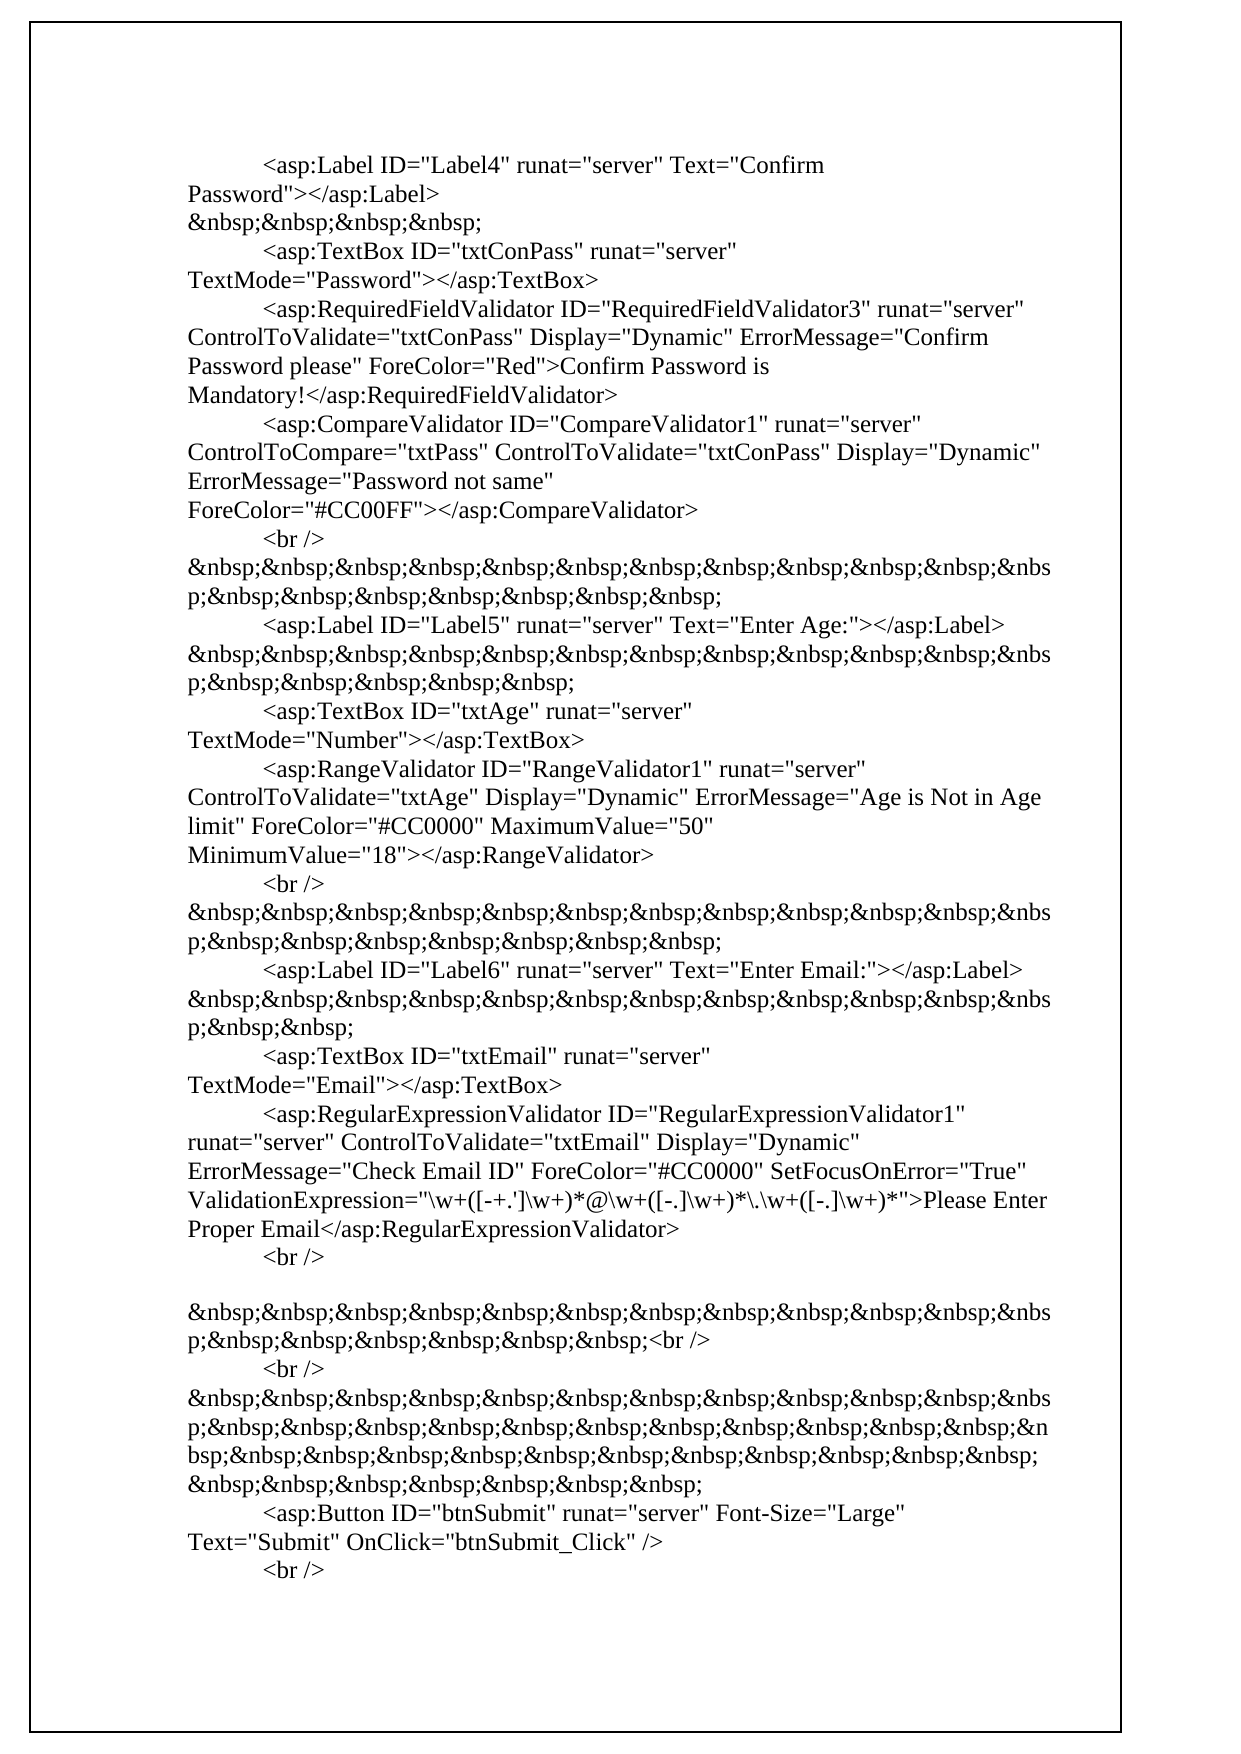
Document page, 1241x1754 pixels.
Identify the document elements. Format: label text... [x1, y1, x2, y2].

text <asp:TextBox ID="txtEmail" runat="server" TextMode="Email"></asp:TextBox> [187, 1041, 1053, 1099]
text &nbsp;&nbsp;&nbsp;&nbsp;&nbsp;&nbsp;&nbsp;&nbsp;&nbsp;&nbsp;&nbsp;&nbsp;&nbsp;&nbsp;&nbsp;&nbsp;&nbsp;&nbsp;<br /> [187, 1271, 1053, 1354]
text <br /> [187, 524, 1053, 552]
text <br /> [187, 869, 1053, 897]
text <asp:Button ID="btnSubmit" runat="server" Font-Size="Large" Text="Submit" OnClick="btnSubmit_Click" /> [187, 1498, 1053, 1555]
text &nbsp;&nbsp;&nbsp;&nbsp;&nbsp;&nbsp;&nbsp;&nbsp;&nbsp;&nbsp;&nbsp;&nbsp;&nbsp;&nbsp;&nbsp;&nbsp;&nbsp;&nbsp;&nbsp; [187, 552, 1053, 610]
text &nbsp;&nbsp;&nbsp;&nbsp;&nbsp;&nbsp;&nbsp;&nbsp;&nbsp;&nbsp;&nbsp;&nbsp;&nbsp;&nbsp;&nbsp;&nbsp;&nbsp; [187, 639, 1053, 696]
text <br /> [187, 1354, 1053, 1383]
text <asp:Label ID="Label4" runat="server" Text="Confirm Password"></asp:Label> [187, 150, 1053, 207]
text <asp:RegularExpressionValidator ID="RegularExpressionValidator1" runat="server" ControlToValidate="txtEmail" Display="Dynamic" ErrorMessage="Check Email ID" ForeColor="#CC0000" SetFocusOnError="True" ValidationExpression="\w+([-+.']\w+)*@\w+([-.]\w+)*\.\w+([-.]\w+)*">Please Enter Proper Email</asp:RegularExpressionValidator> [187, 1099, 1053, 1242]
text <br /> [187, 1242, 1053, 1271]
text <br /> [187, 1555, 1053, 1584]
text &nbsp;&nbsp;&nbsp;&nbsp; [187, 207, 1053, 236]
text &nbsp;&nbsp;&nbsp;&nbsp;&nbsp;&nbsp;&nbsp;&nbsp;&nbsp;&nbsp;&nbsp;&nbsp;&nbsp;&nbsp;&nbsp;&nbsp;&nbsp;&nbsp;&nbsp;&nbsp;&nbsp;&nbsp;&nbsp;&nbsp;&nbsp;&nbsp;&nbsp;&nbsp;&nbsp;&nbsp;&nbsp;&nbsp;&nbsp;&nbsp;&nbsp;&nbsp;&nbsp;&nbsp;&nbsp;&nbsp;&nbsp;&nbsp; [187, 1383, 1053, 1498]
text <asp:CompareValidator ID="CompareValidator1" runat="server" ControlToCompare="txtPass" ControlToValidate="txtConPass" Display="Dynamic" ErrorMessage="Password not same" ForeColor="#CC00FF"></asp:CompareValidator> [187, 409, 1053, 524]
text <asp:TextBox ID="txtConPass" runat="server" TextMode="Password"></asp:TextBox> [187, 236, 1053, 294]
text <asp:Label ID="Label5" runat="server" Text="Enter Age:"></asp:Label> [187, 610, 1053, 639]
text &nbsp;&nbsp;&nbsp;&nbsp;&nbsp;&nbsp;&nbsp;&nbsp;&nbsp;&nbsp;&nbsp;&nbsp;&nbsp;&nbsp; [187, 984, 1053, 1041]
text <asp:RequiredFieldValidator ID="RequiredFieldValidator3" runat="server" ControlToValidate="txtConPass" Display="Dynamic" ErrorMessage="Confirm Password please" ForeColor="Red">Confirm Password is Mandatory!</asp:RequiredFieldValidator> [187, 294, 1053, 409]
text <asp:TextBox ID="txtAge" runat="server" TextMode="Number"></asp:TextBox> [187, 696, 1053, 754]
text <asp:Label ID="Label6" runat="server" Text="Enter Email:"></asp:Label> [187, 955, 1053, 984]
text &nbsp;&nbsp;&nbsp;&nbsp;&nbsp;&nbsp;&nbsp;&nbsp;&nbsp;&nbsp;&nbsp;&nbsp;&nbsp;&nbsp;&nbsp;&nbsp;&nbsp;&nbsp;&nbsp; [187, 897, 1053, 955]
text <asp:RangeValidator ID="RangeValidator1" runat="server" ControlToValidate="txtAge" Display="Dynamic" ErrorMessage="Age is Not in Age limit" ForeColor="#CC0000" MaximumValue="50" MinimumValue="18"></asp:RangeValidator> [187, 754, 1053, 869]
